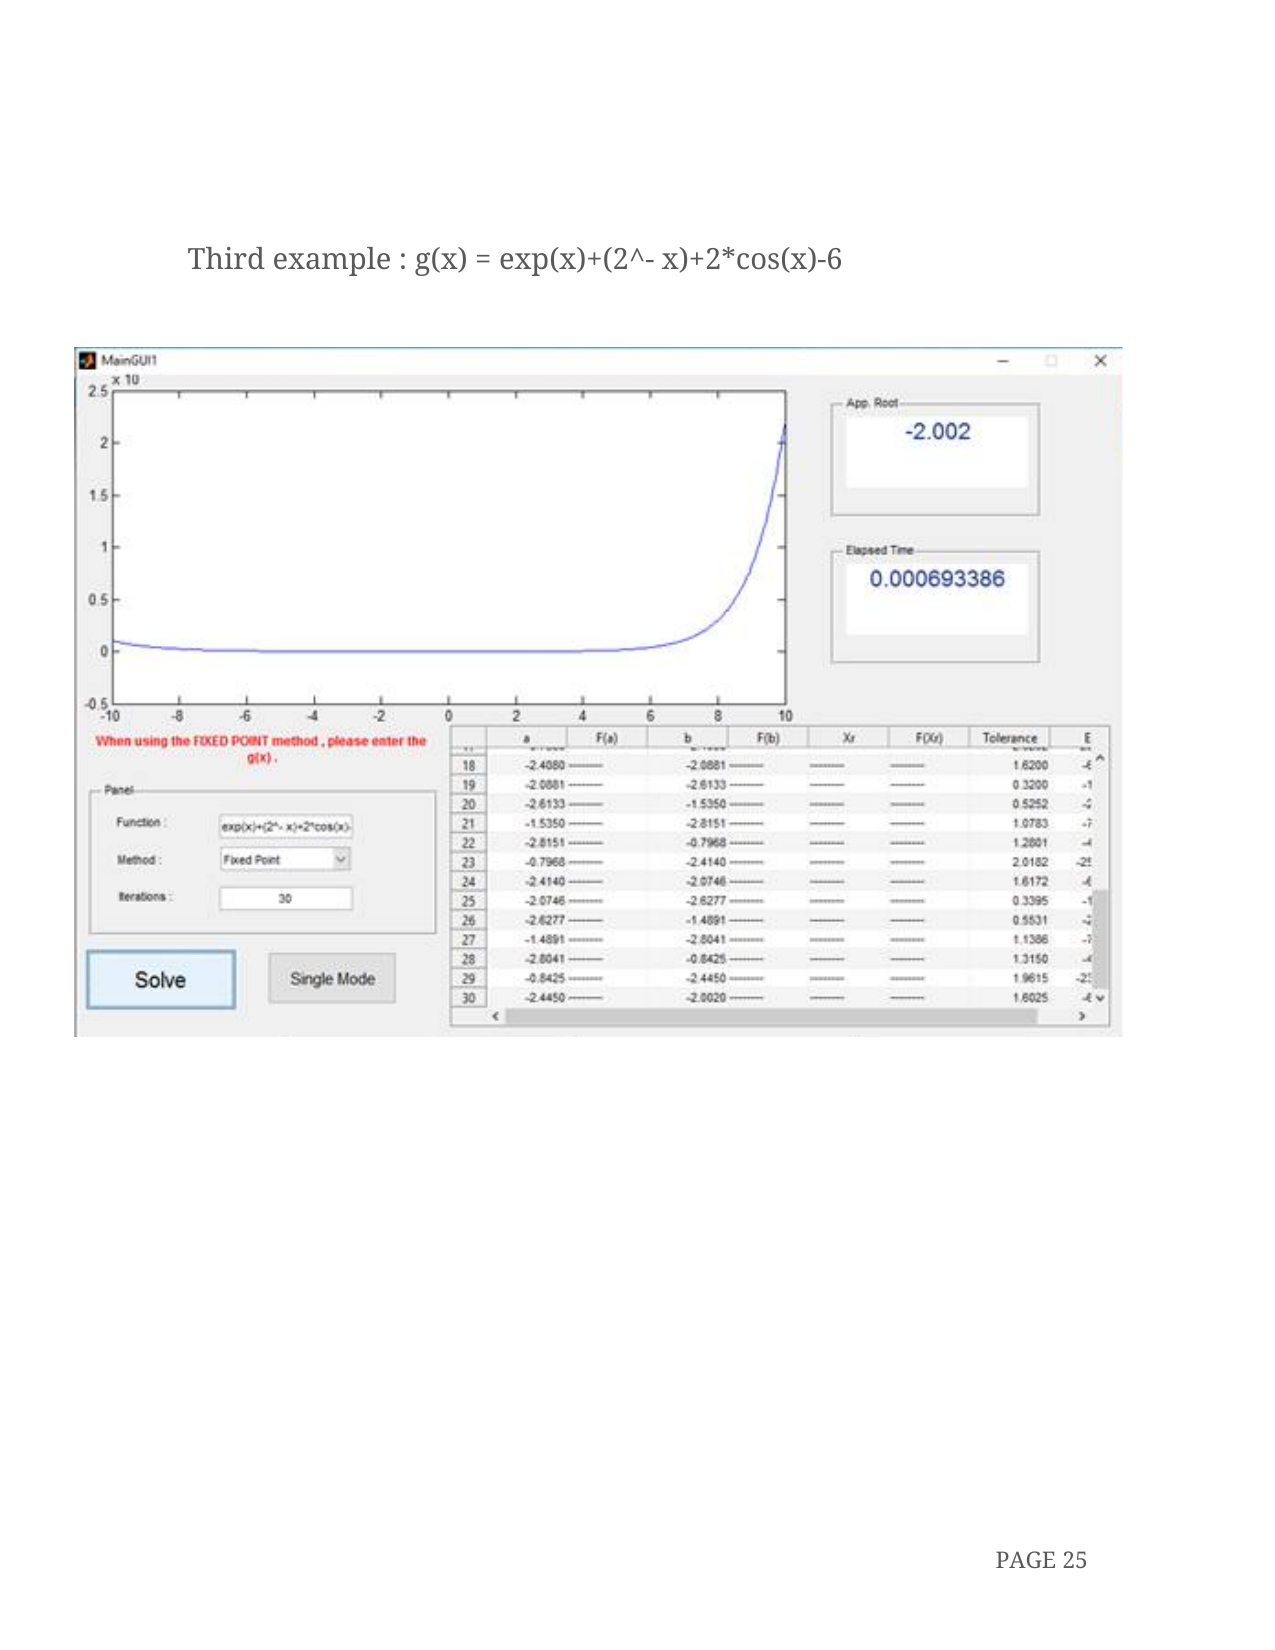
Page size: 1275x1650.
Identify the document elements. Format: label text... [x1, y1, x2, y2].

text Third example : g(x) = exp(x)+(2^- x)+2*cos(x)-6 [187, 238, 1087, 278]
picture [74, 347, 1124, 1037]
